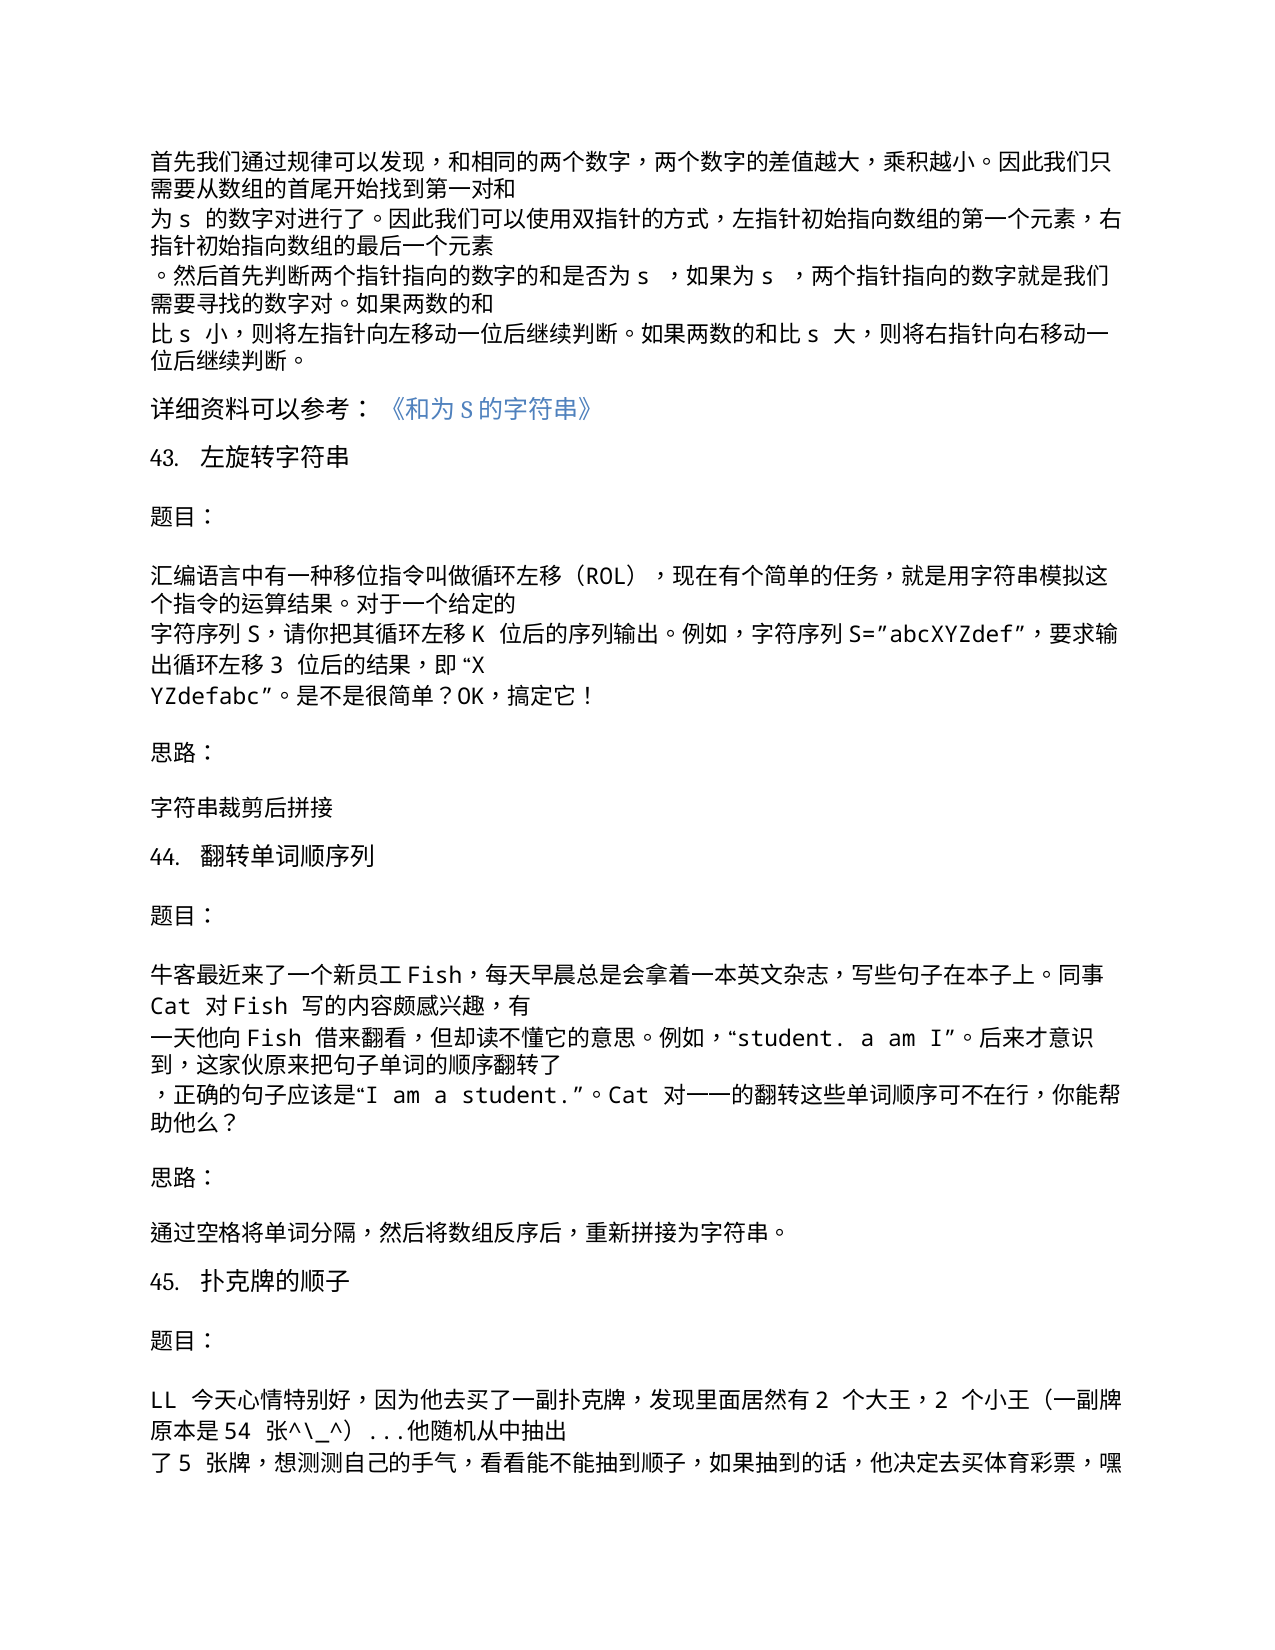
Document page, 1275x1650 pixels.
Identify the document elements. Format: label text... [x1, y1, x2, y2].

text 详细资料可以参考： 《和为 S 的字符串》 [150, 396, 1125, 425]
list 翻转单词顺序列 [150, 843, 1125, 871]
list 扑克牌的顺子 [150, 1268, 1125, 1296]
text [150, 150, 1125, 376]
text 题目： 汇编语言中有一种移位指令叫做循环左移（ROL），现在有个简单的任务，就是用字符串模拟这个指令的运算结果。对于一个给定的 字符序列 S，请你把其循环左移 K 位后的序列输出。例如，字符序列 S=”abcXYZdef”，要求输出循环左移 3 位后的结果，即 “X YZdefabc”。是不是很简单？OK，搞定它！ 思路： 字符串裁剪后拼接 [150, 476, 1125, 822]
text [150, 1300, 1125, 1478]
text 题目： 牛客最近来了一个新员工 Fish，每天早晨总是会拿着一本英文杂志，写些句子在本子上。同事 Cat 对 Fish 写的内容颇感兴趣，有 一天他向 Fish 借来翻看，但却读不懂它的意思。例如，“student. a am I”。后来才意识到，这家伙原来把句子单词的顺序翻转了 ，正确的句子应该是“I am a student.”。Cat 对一一的翻转这些单词顺序可不在行，你能帮助他么？ 思路： 通过空格将单词分隔，然后将数组反序后，重新拼接为字符串。 [150, 875, 1125, 1247]
list 左旋转字符串 [150, 444, 1125, 473]
